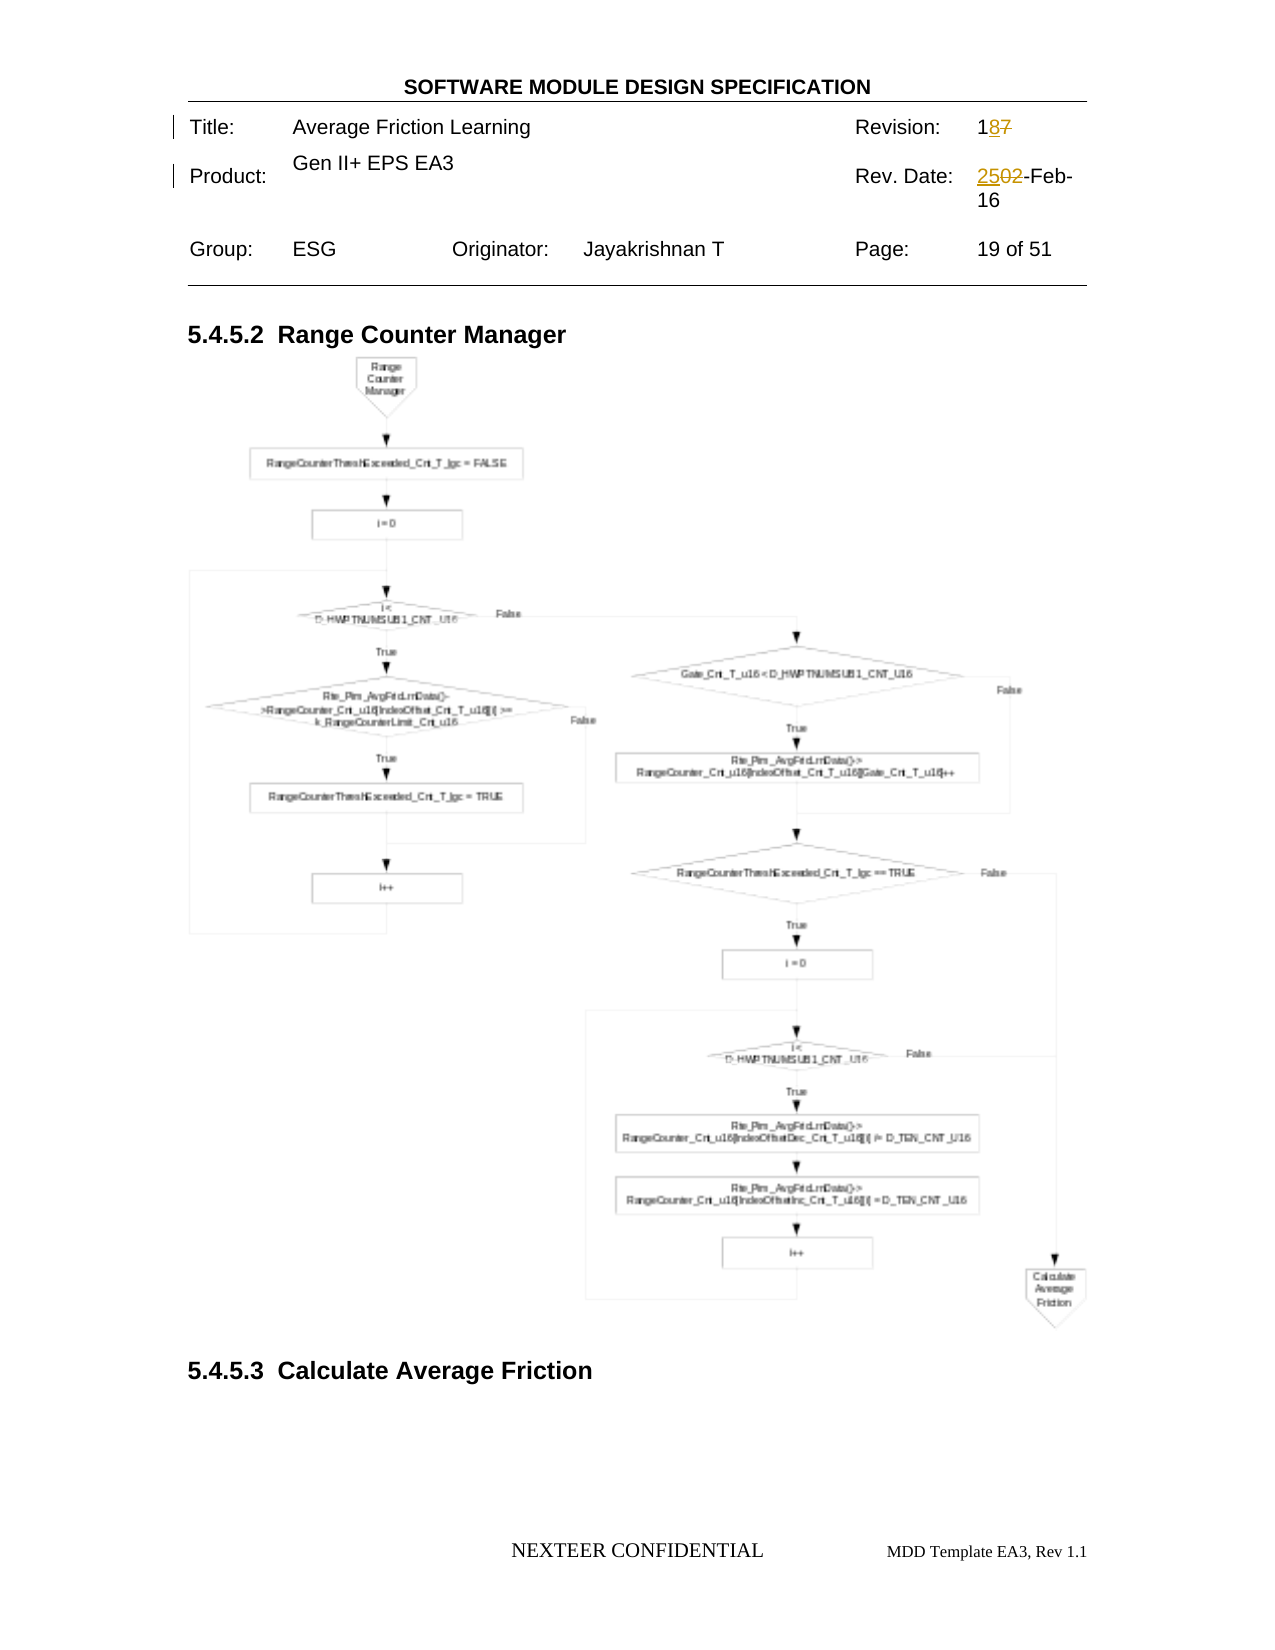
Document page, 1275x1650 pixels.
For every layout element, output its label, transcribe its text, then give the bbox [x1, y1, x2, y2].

subtitle Range Counter Manager [187, 320, 1087, 349]
subtitle Calculate Average Friction [187, 1356, 1087, 1385]
